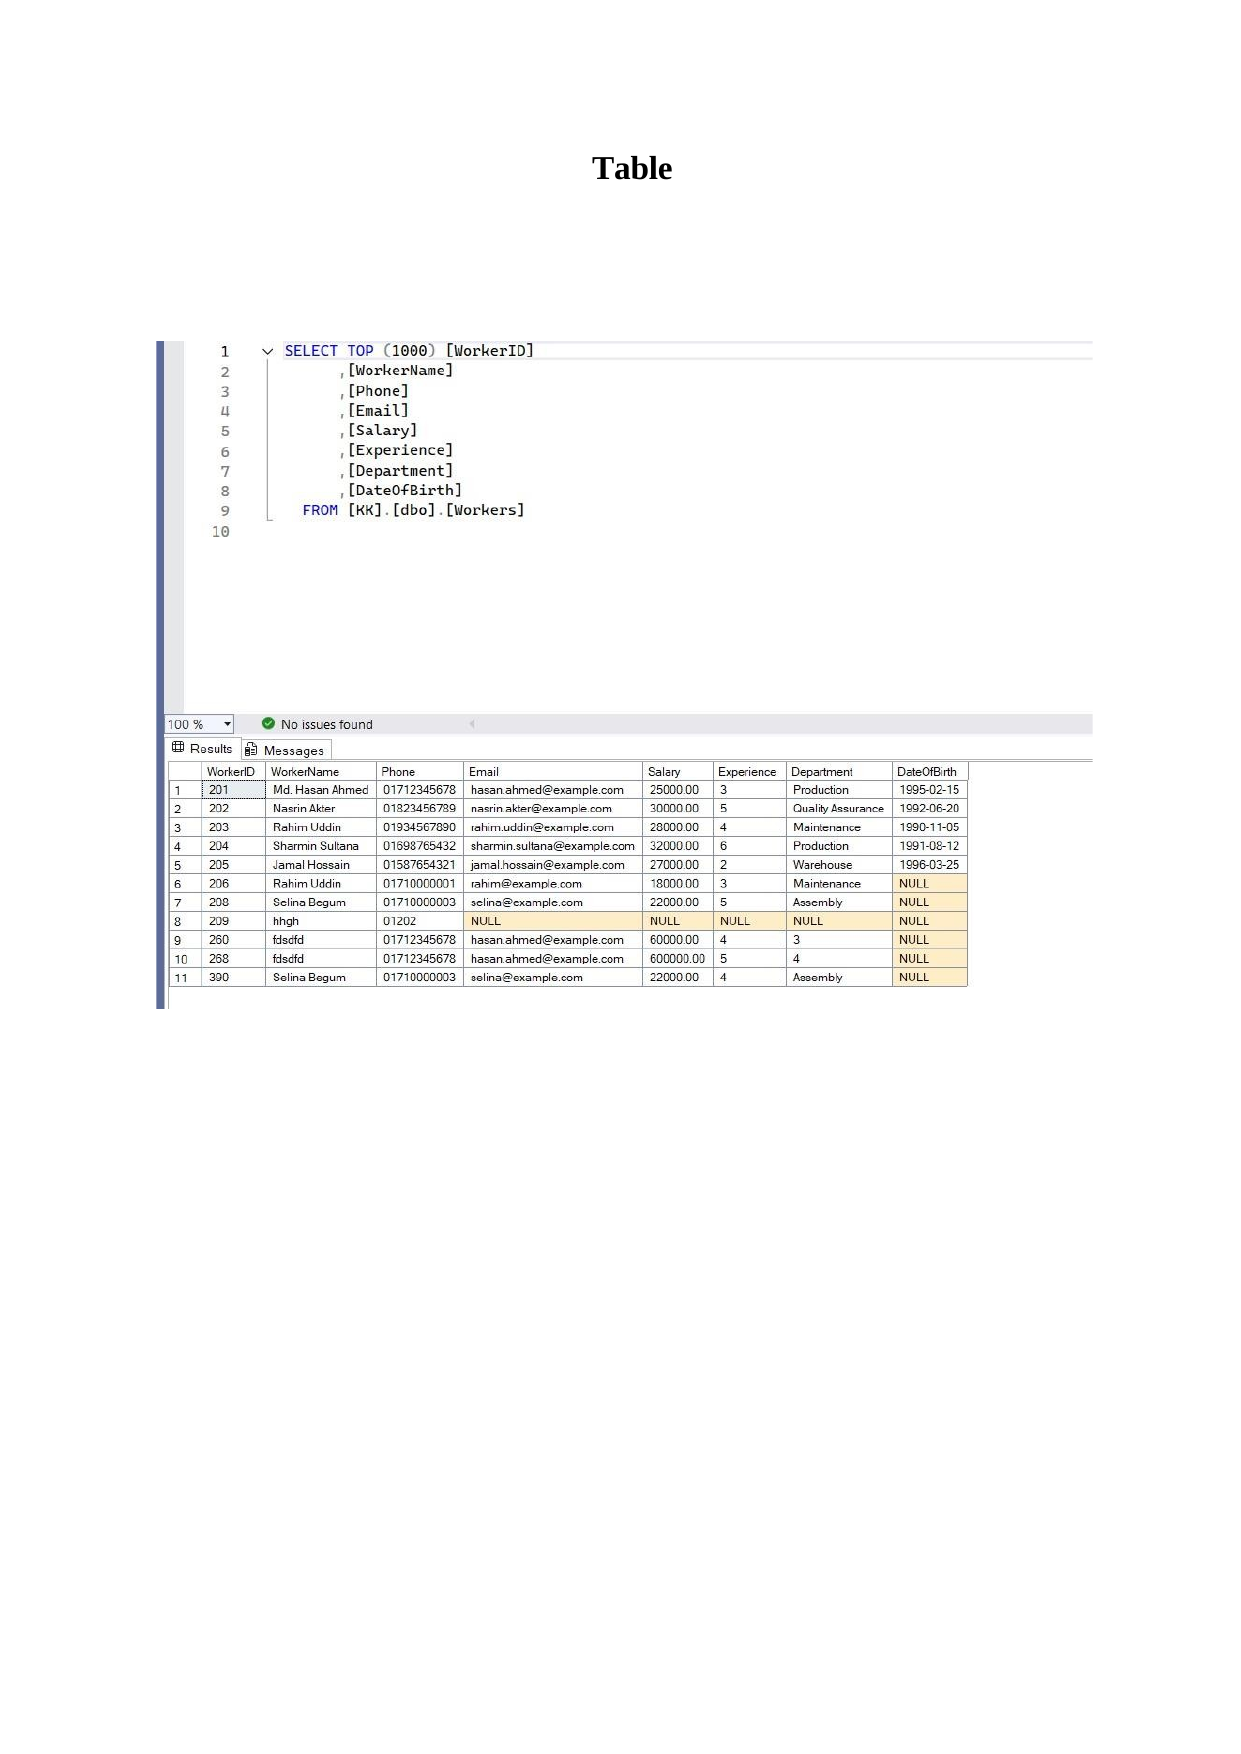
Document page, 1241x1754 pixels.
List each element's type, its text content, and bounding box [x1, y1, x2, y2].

picture [156, 341, 1093, 1009]
text Table [83, 148, 1181, 186]
